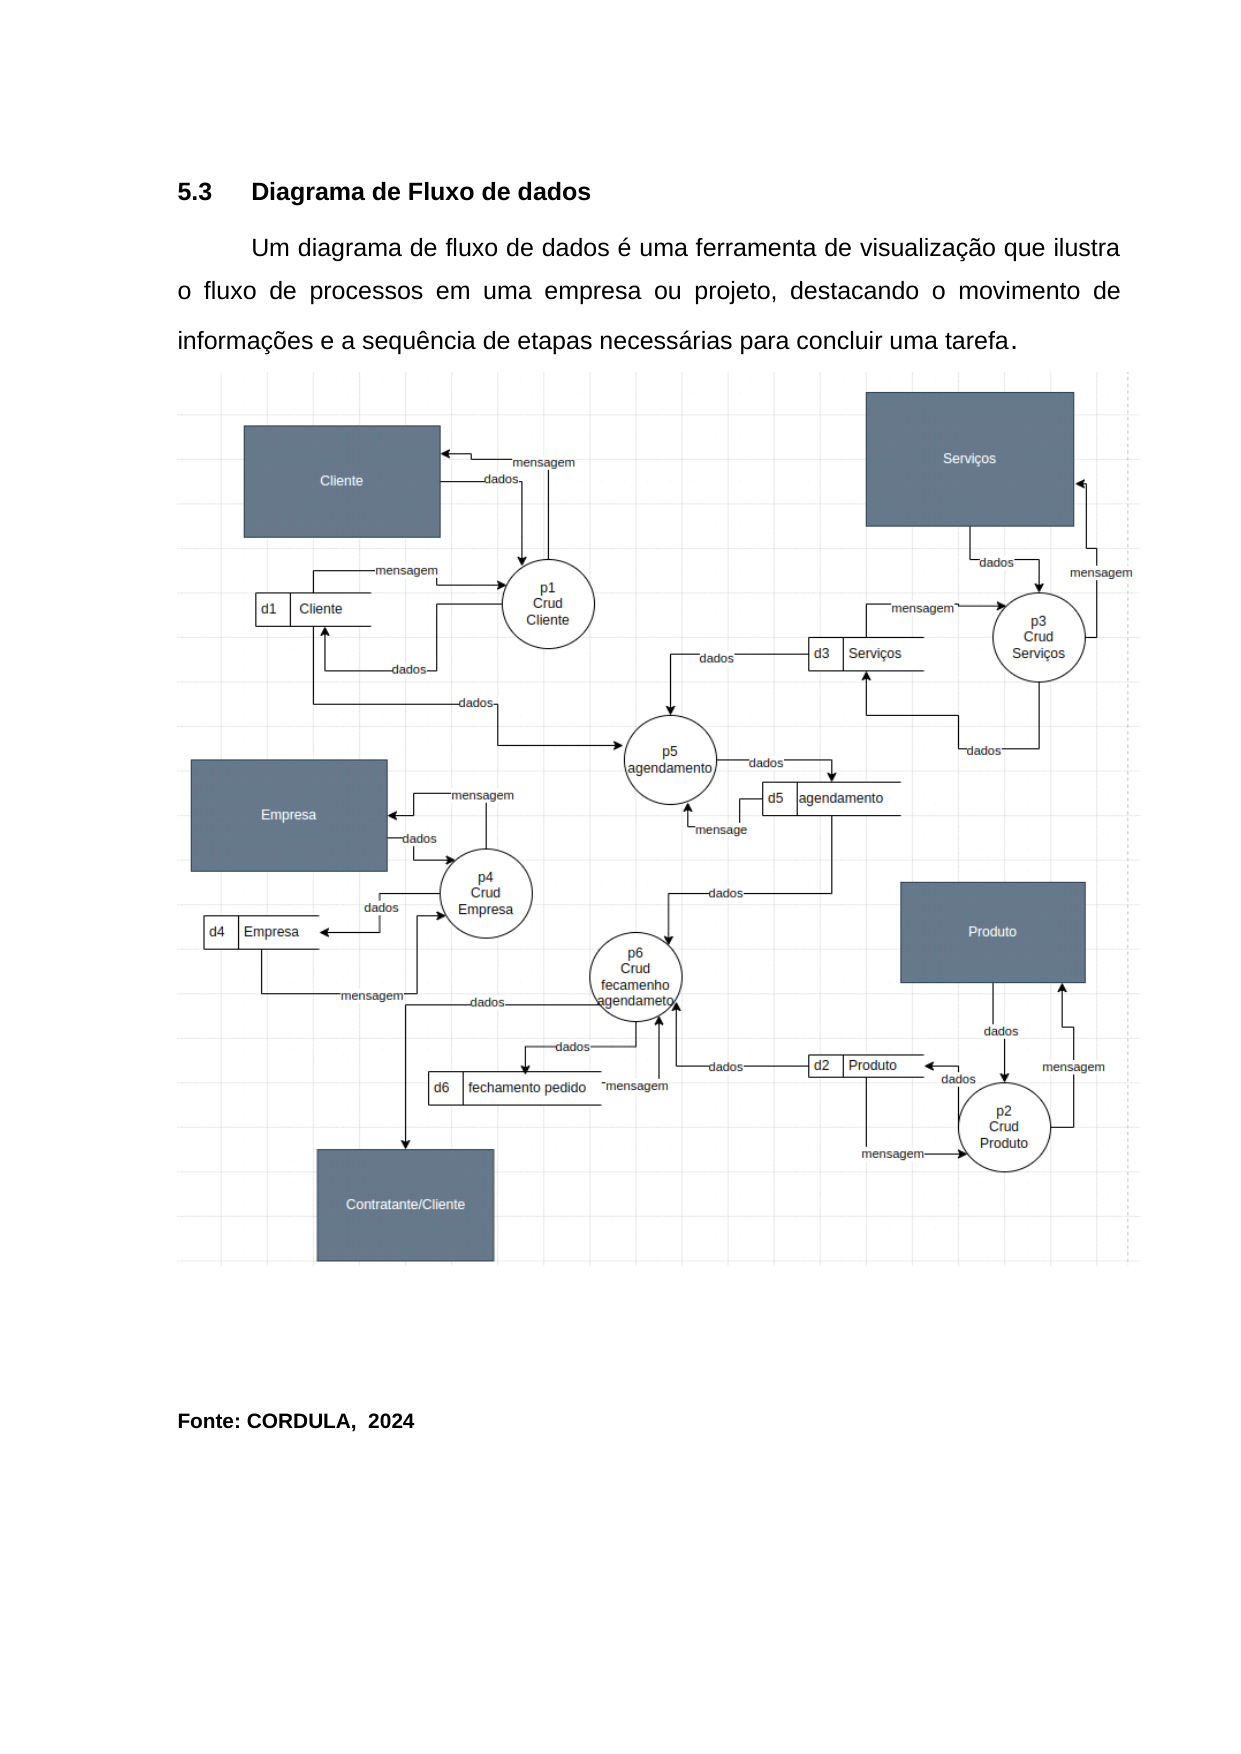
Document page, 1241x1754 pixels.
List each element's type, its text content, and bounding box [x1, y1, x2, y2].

subtitle 5.3 Diagrama de Fluxo de dados [177, 177, 1122, 206]
picture [177, 372, 1140, 1266]
text Fonte: CORDULA, 2024 [177, 1409, 1122, 1433]
